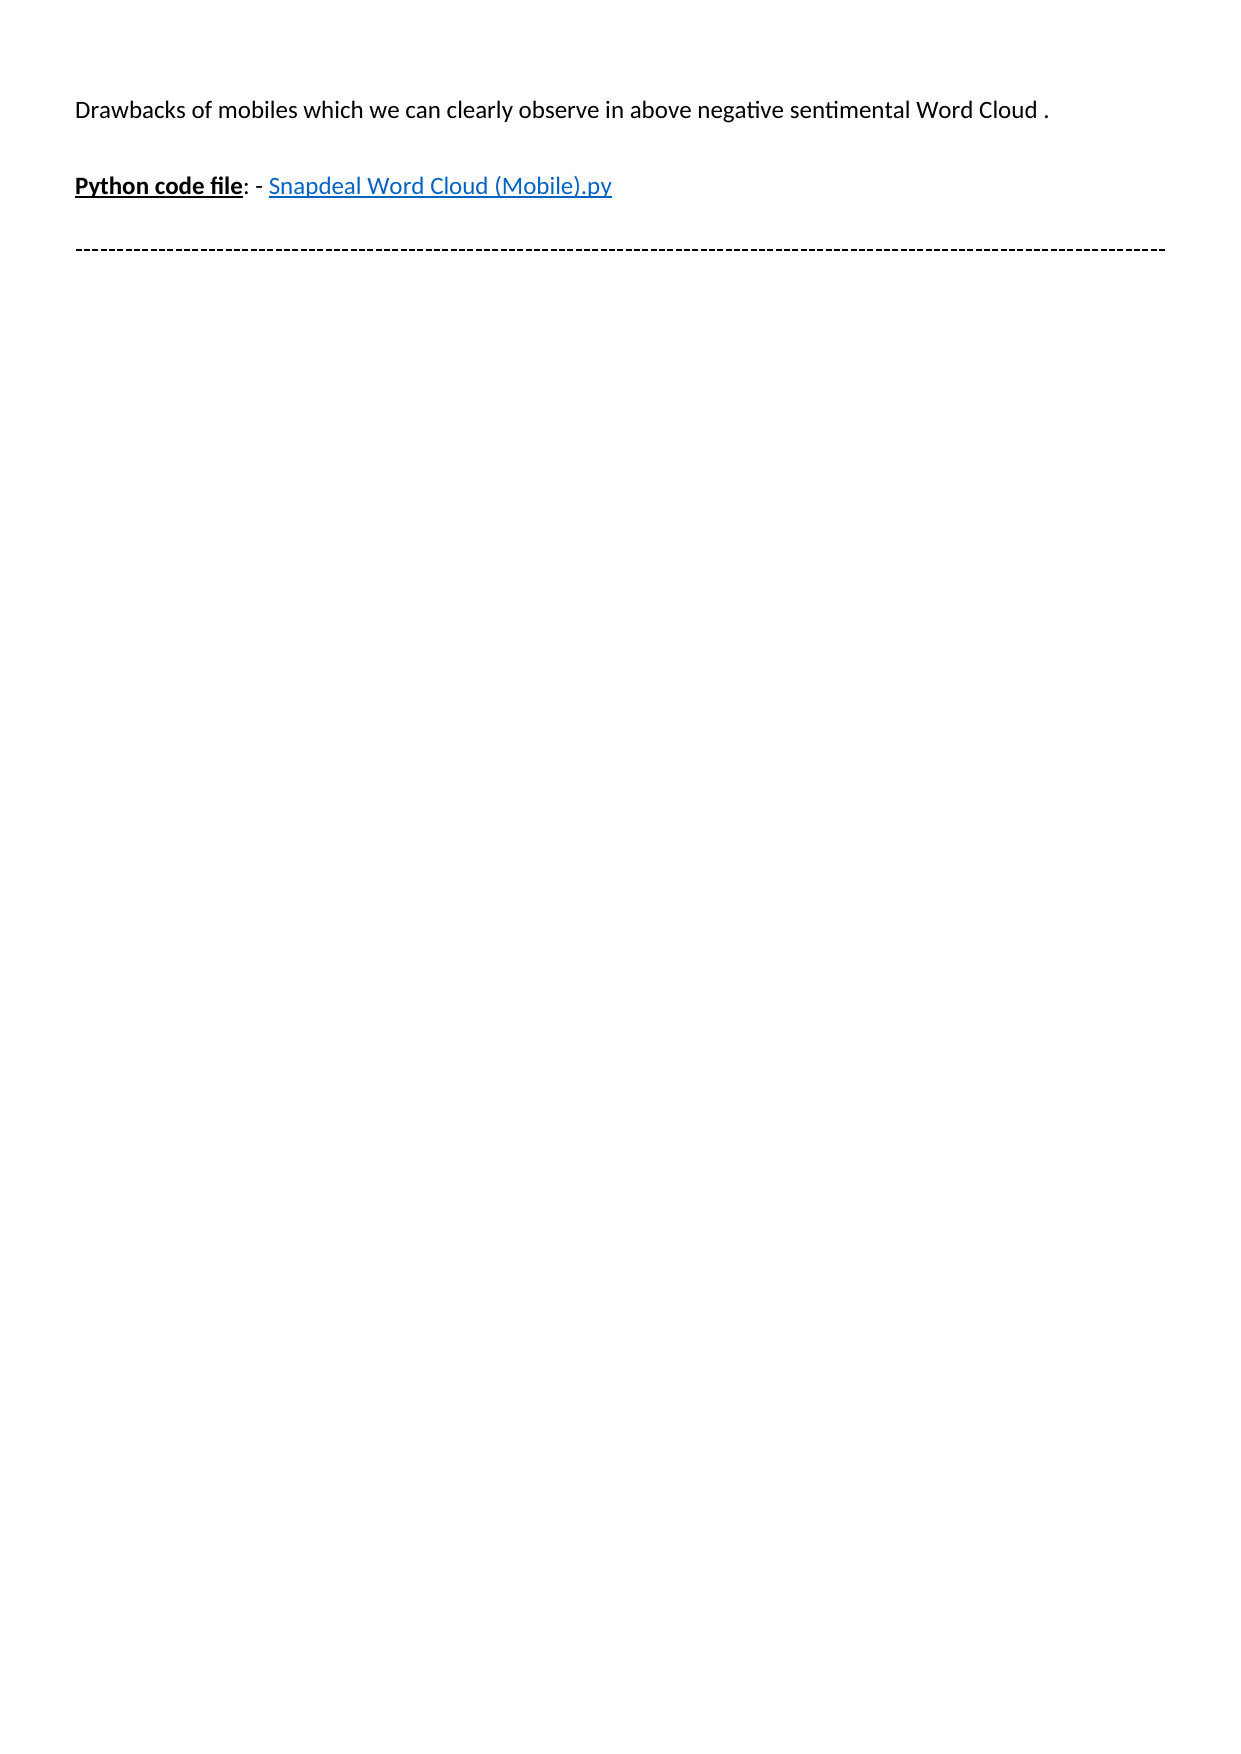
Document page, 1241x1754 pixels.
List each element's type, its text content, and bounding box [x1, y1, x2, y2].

text Python code file: - Snapdeal Word Cloud (Mobile).py [75, 170, 1165, 201]
text Drawbacks of mobiles which we can clearly observe in above negative sentimental Word Cloud . [75, 94, 1165, 124]
